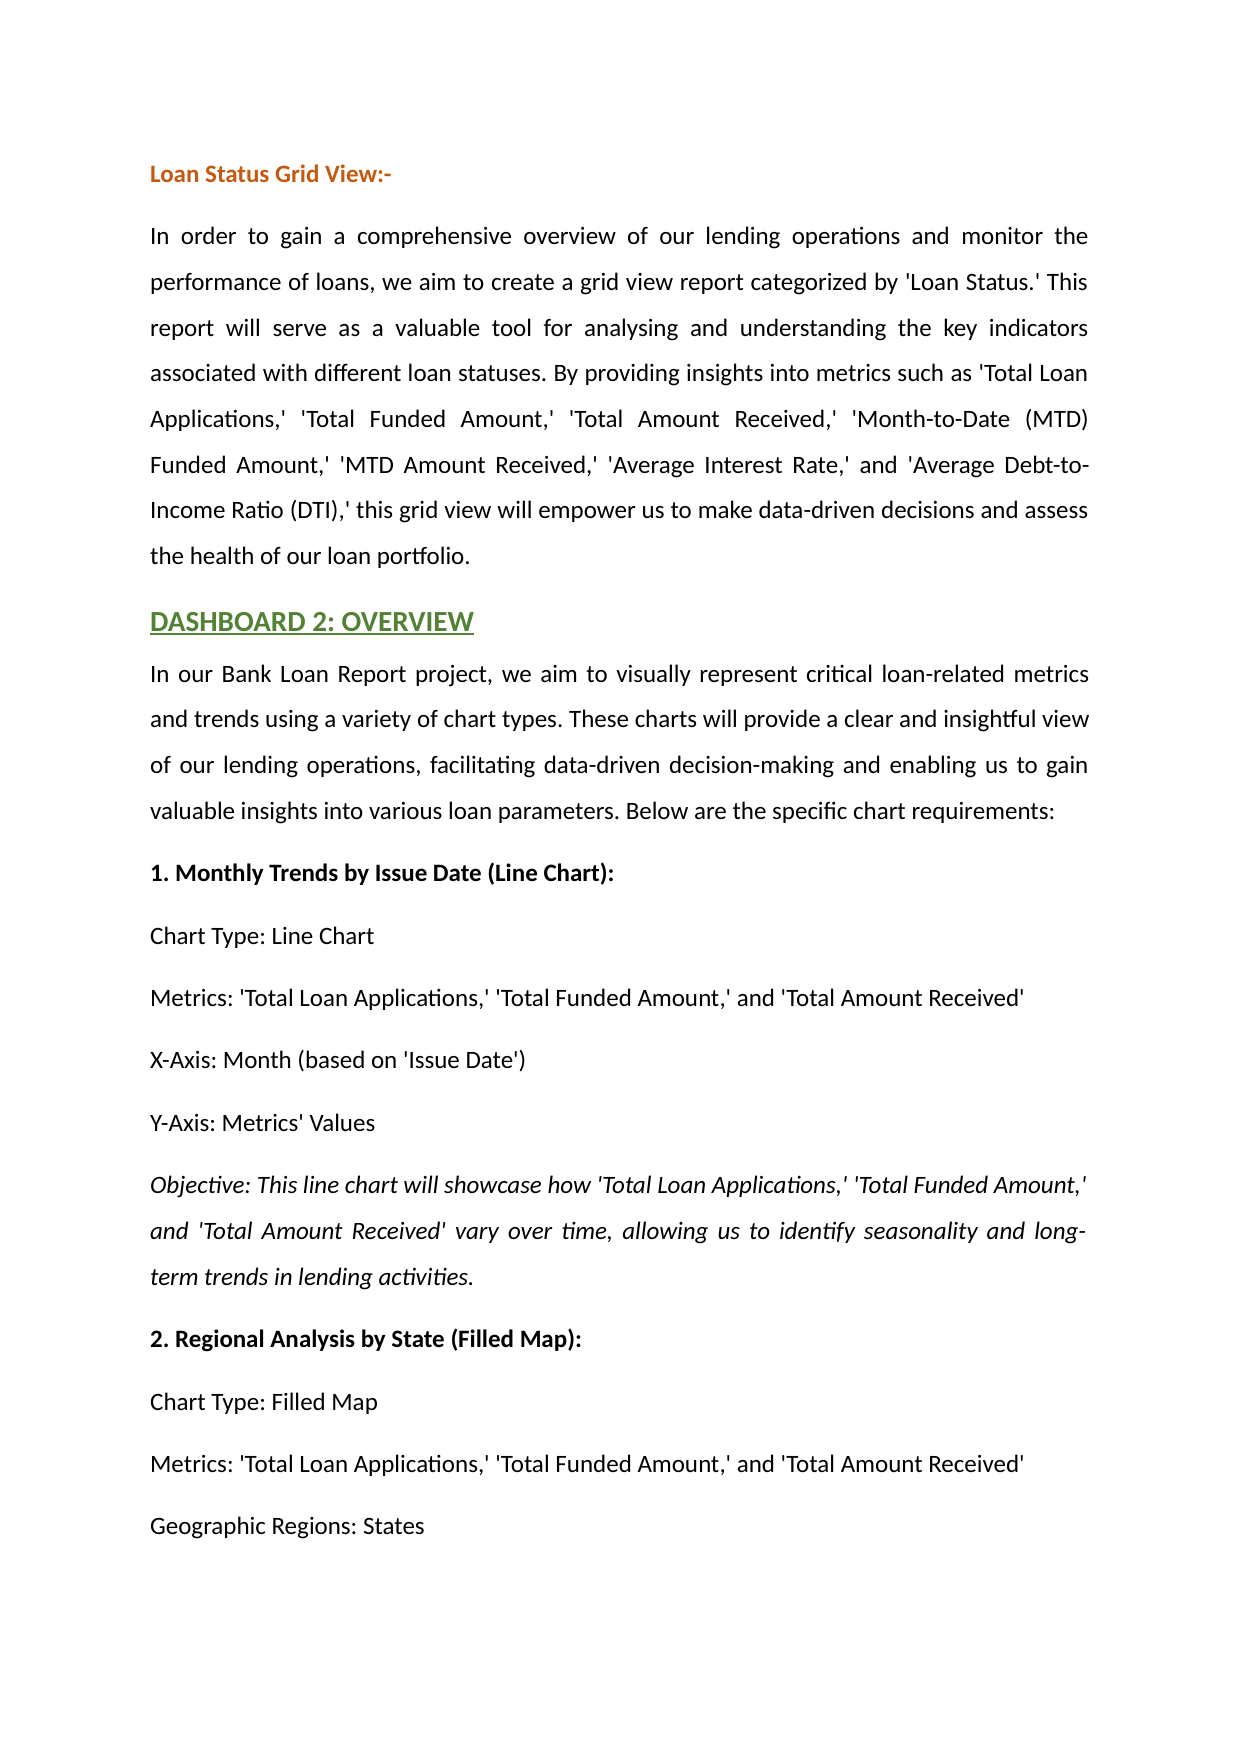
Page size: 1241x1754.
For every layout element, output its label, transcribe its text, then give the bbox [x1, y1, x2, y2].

text DASHBOARD 2: OVERVIEW [150, 603, 1090, 638]
text X-Axis: Month (based on 'Issue Date') [150, 1044, 1090, 1075]
text Metrics: 'Total Loan Applications,' 'Total Funded Amount,' and 'Total Amount Received' [150, 1448, 1090, 1478]
text In our Bank Loan Report project, we aim to visually represent critical loan-related metrics and trends using a variety of chart types. These charts will provide a clear and insightful view of our lending operations, facilitating data-driven decision-making and enabling us to gain valuable insights into various loan parameters. Below are the specific chart requirements: [150, 658, 1090, 826]
text Geographic Regions: States [150, 1510, 1090, 1541]
text In order to gain a comprehensive overview of our lending operations and monitor the performance of loans, we aim to create a grid view report categorized by 'Loan Status.' This report will serve as a valuable tool for analysing and understanding the key indicators associated with different loan statuses. By providing insights into metrics such as 'Total Loan Applications,' 'Total Funded Amount,' 'Total Amount Received,' 'Month-to-Date (MTD) Funded Amount,' 'MTD Amount Received,' 'Average Interest Rate,' and 'Average Debt-to-Income Ratio (DTI),' this grid view will empower us to make data-driven decisions and assess the health of our loan portfolio. [150, 220, 1090, 571]
text Metrics: 'Total Loan Applications,' 'Total Funded Amount,' and 'Total Amount Received' [150, 982, 1090, 1013]
text 1. Monthly Trends by Issue Date (Line Chart): [150, 857, 1090, 888]
text Y-Axis: Metrics' Values [150, 1107, 1090, 1137]
text Chart Type: Line Chart [150, 920, 1090, 950]
text Objective: This line chart will showcase how 'Total Loan Applications,' 'Total Funded Amount,' and 'Total Amount Received' vary over time, allowing us to identify seasonality and long-term trends in lending activities. [150, 1169, 1090, 1291]
text 2. Regional Analysis by State (Filled Map): [150, 1323, 1090, 1354]
text Chart Type: Filled Map [150, 1386, 1090, 1416]
text Loan Status Grid View:- [150, 158, 1090, 188]
